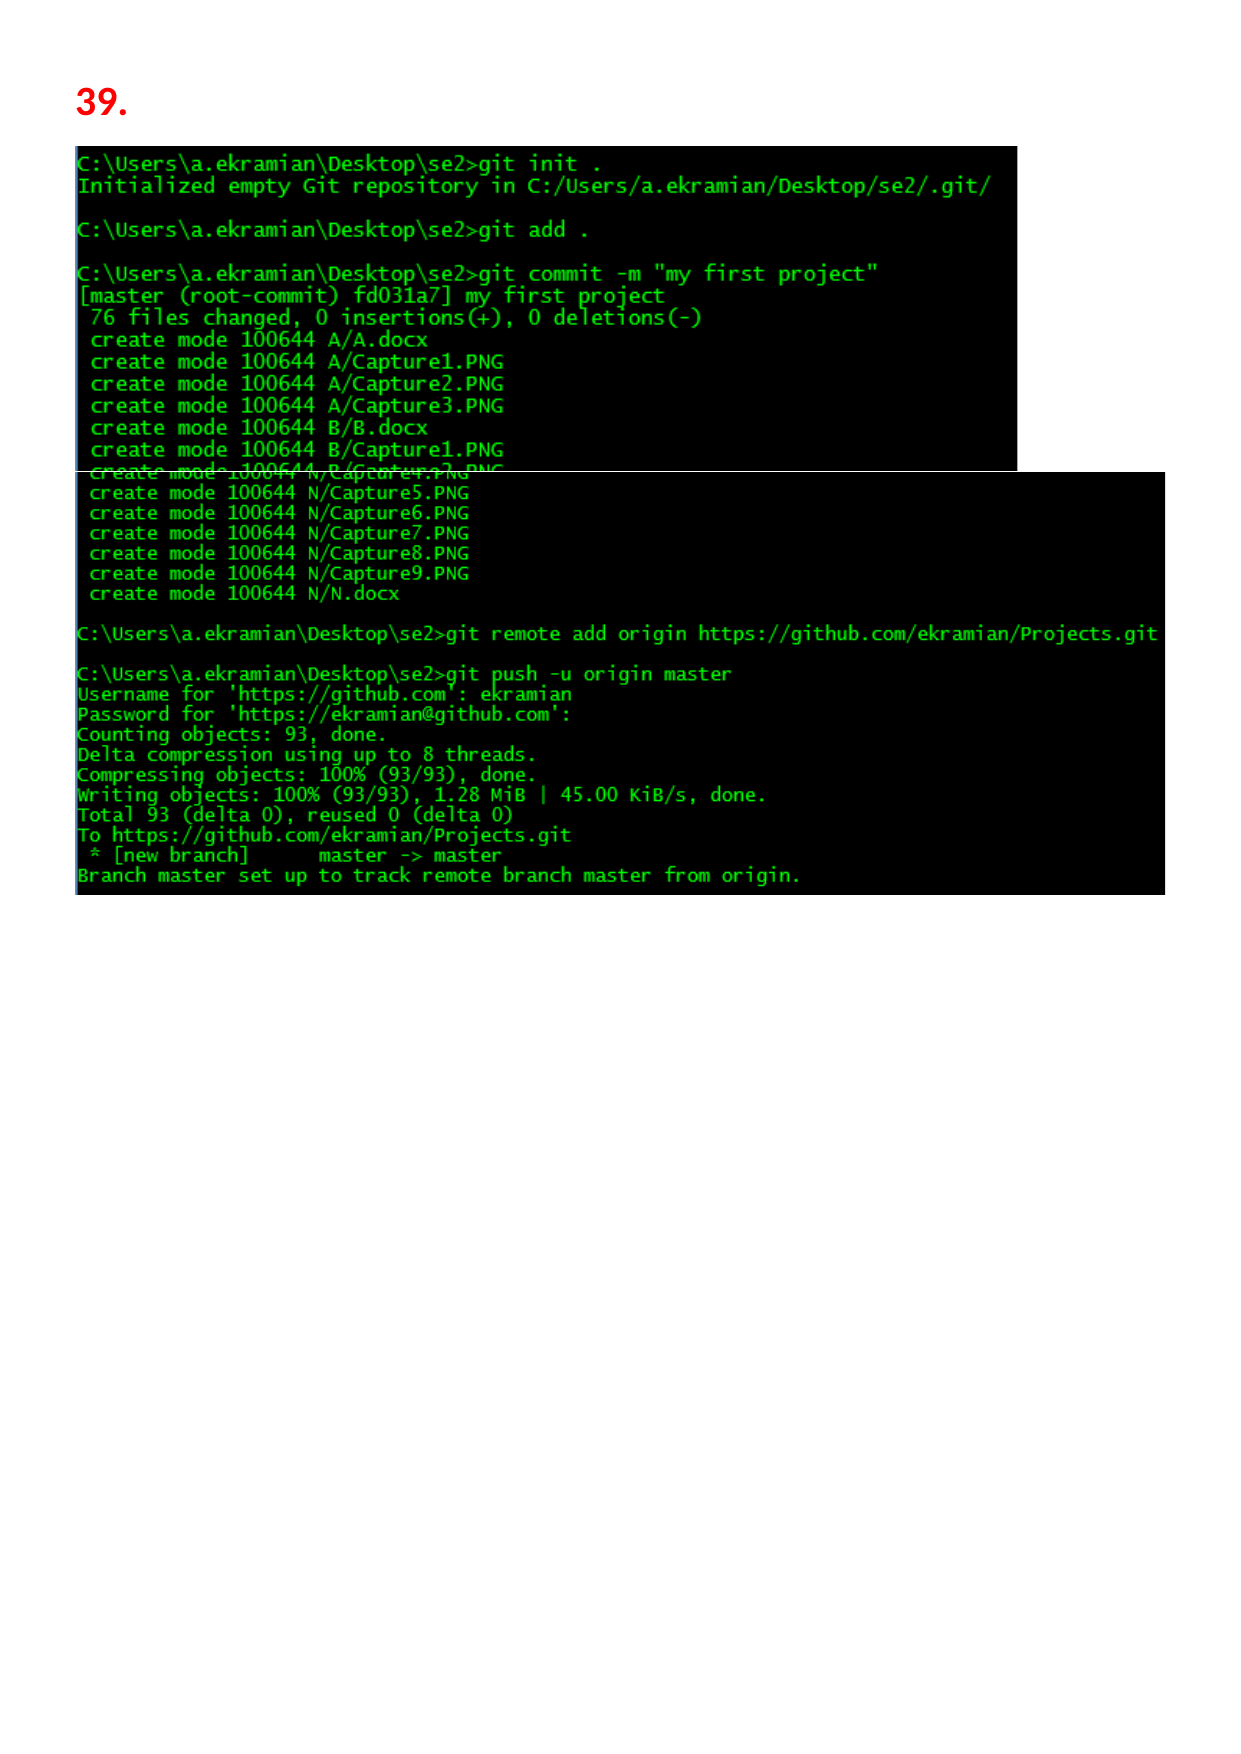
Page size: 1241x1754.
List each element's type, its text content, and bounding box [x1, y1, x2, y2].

picture [75, 146, 1018, 471]
picture [75, 472, 1166, 895]
text 39. [75, 75, 1165, 126]
